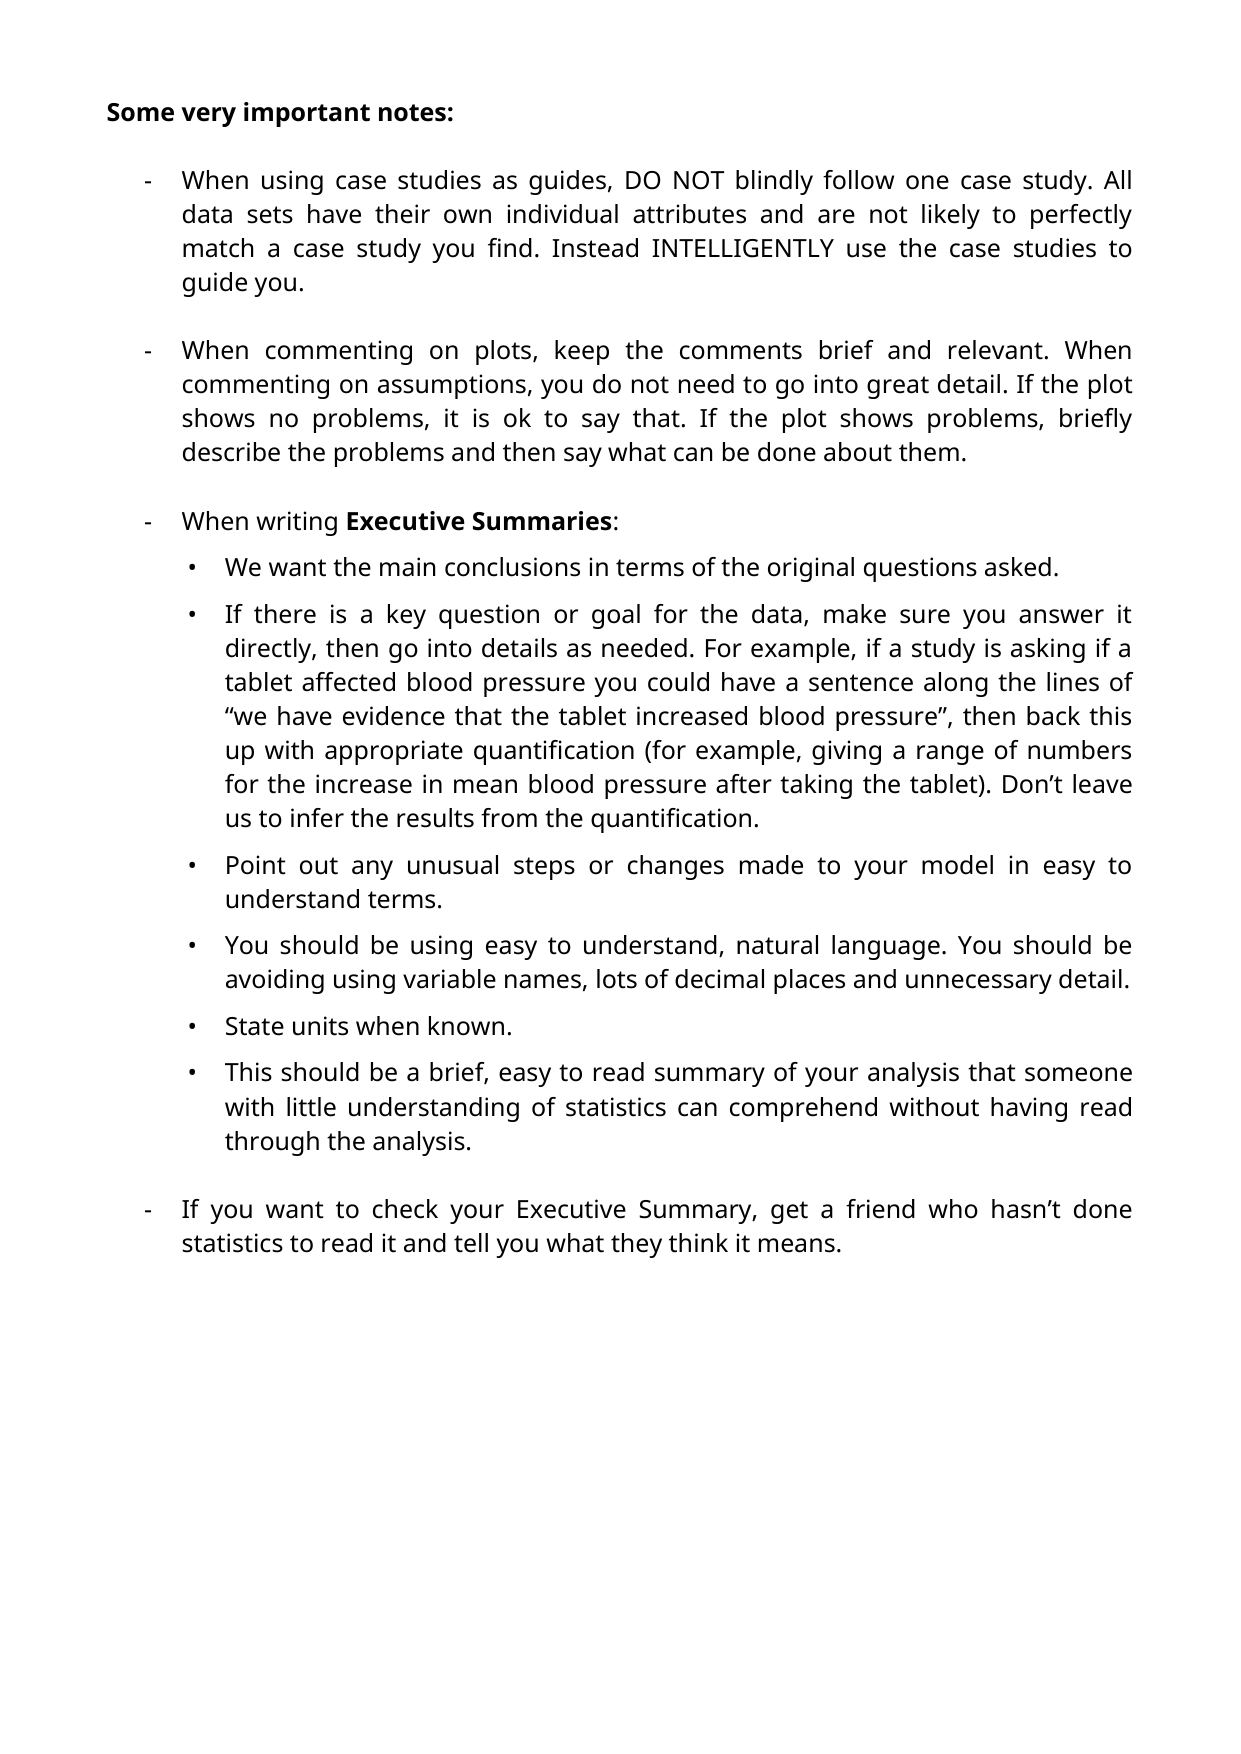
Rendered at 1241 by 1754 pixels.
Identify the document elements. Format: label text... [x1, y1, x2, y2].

list When commenting on plots, keep the comments brief and relevant. When commenting on assumptions, you do not need to go into great detail. If the plot shows no problems, it is ok to say that. If the plot shows problems, briefly describe the problems and then say what can be done about them. [144, 333, 1134, 469]
list If you want to check your Executive Summary, get a friend who hasn’t done statistics to read it and tell you what they think it means. [144, 1191, 1134, 1259]
list State units when known. [187, 1008, 1134, 1043]
list You should be using easy to understand, natural language. You should be avoiding using variable names, lots of decimal places and unnecessary detail. [187, 928, 1134, 996]
list When using case studies as guides, DO NOT blindly follow one case study. All data sets have their own individual attributes and are not likely to perfectly match a case study you find. Instead INTELLIGENTLY use the case studies to guide you. [144, 163, 1134, 299]
list Point out any unusual steps or changes made to your model in easy to understand terms. [187, 847, 1134, 915]
list This should be a brief, easy to read summary of your analysis that someone with little understanding of statistics can comprehend without having read through the analysis. [187, 1055, 1134, 1157]
list We want the main conclusions in terms of the original questions asked. [187, 550, 1134, 584]
text Some very important notes: [106, 94, 1134, 128]
list If there is a key question or goal for the data, make sure you answer it directly, then go into details as needed. For example, if a study is asking if a tablet affected blood pressure you could have a sentence along the lines of “we have evidence that the tablet increased blood pressure”, then back this up with appropriate quantification (for example, giving a range of numbers for the increase in mean blood pressure after taking the tablet). Don’t leave us to infer the results from the quantification. [187, 596, 1134, 835]
list When writing Executive Summaries: [144, 503, 1134, 537]
